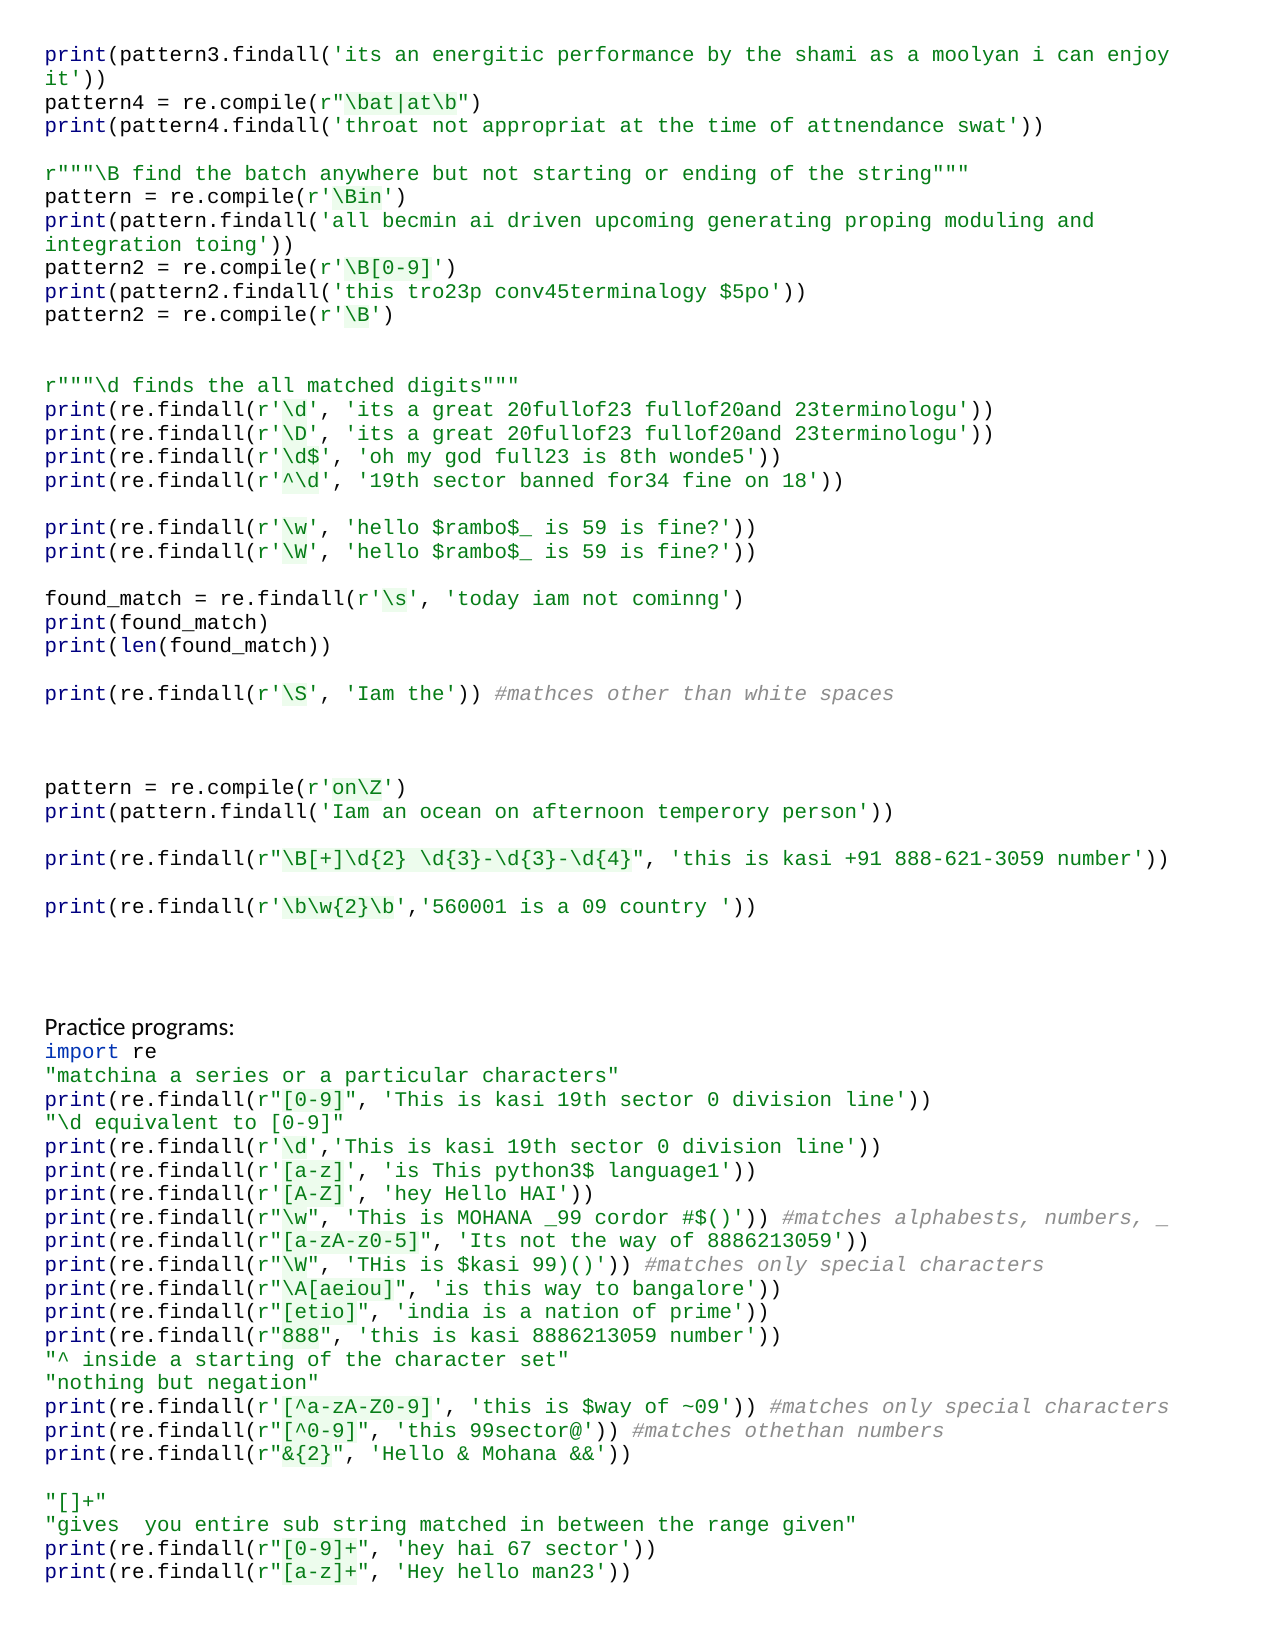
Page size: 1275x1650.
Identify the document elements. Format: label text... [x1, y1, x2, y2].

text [44, 1041, 1240, 1609]
text Practice programs: [44, 1011, 1240, 1041]
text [44, 44, 1240, 919]
